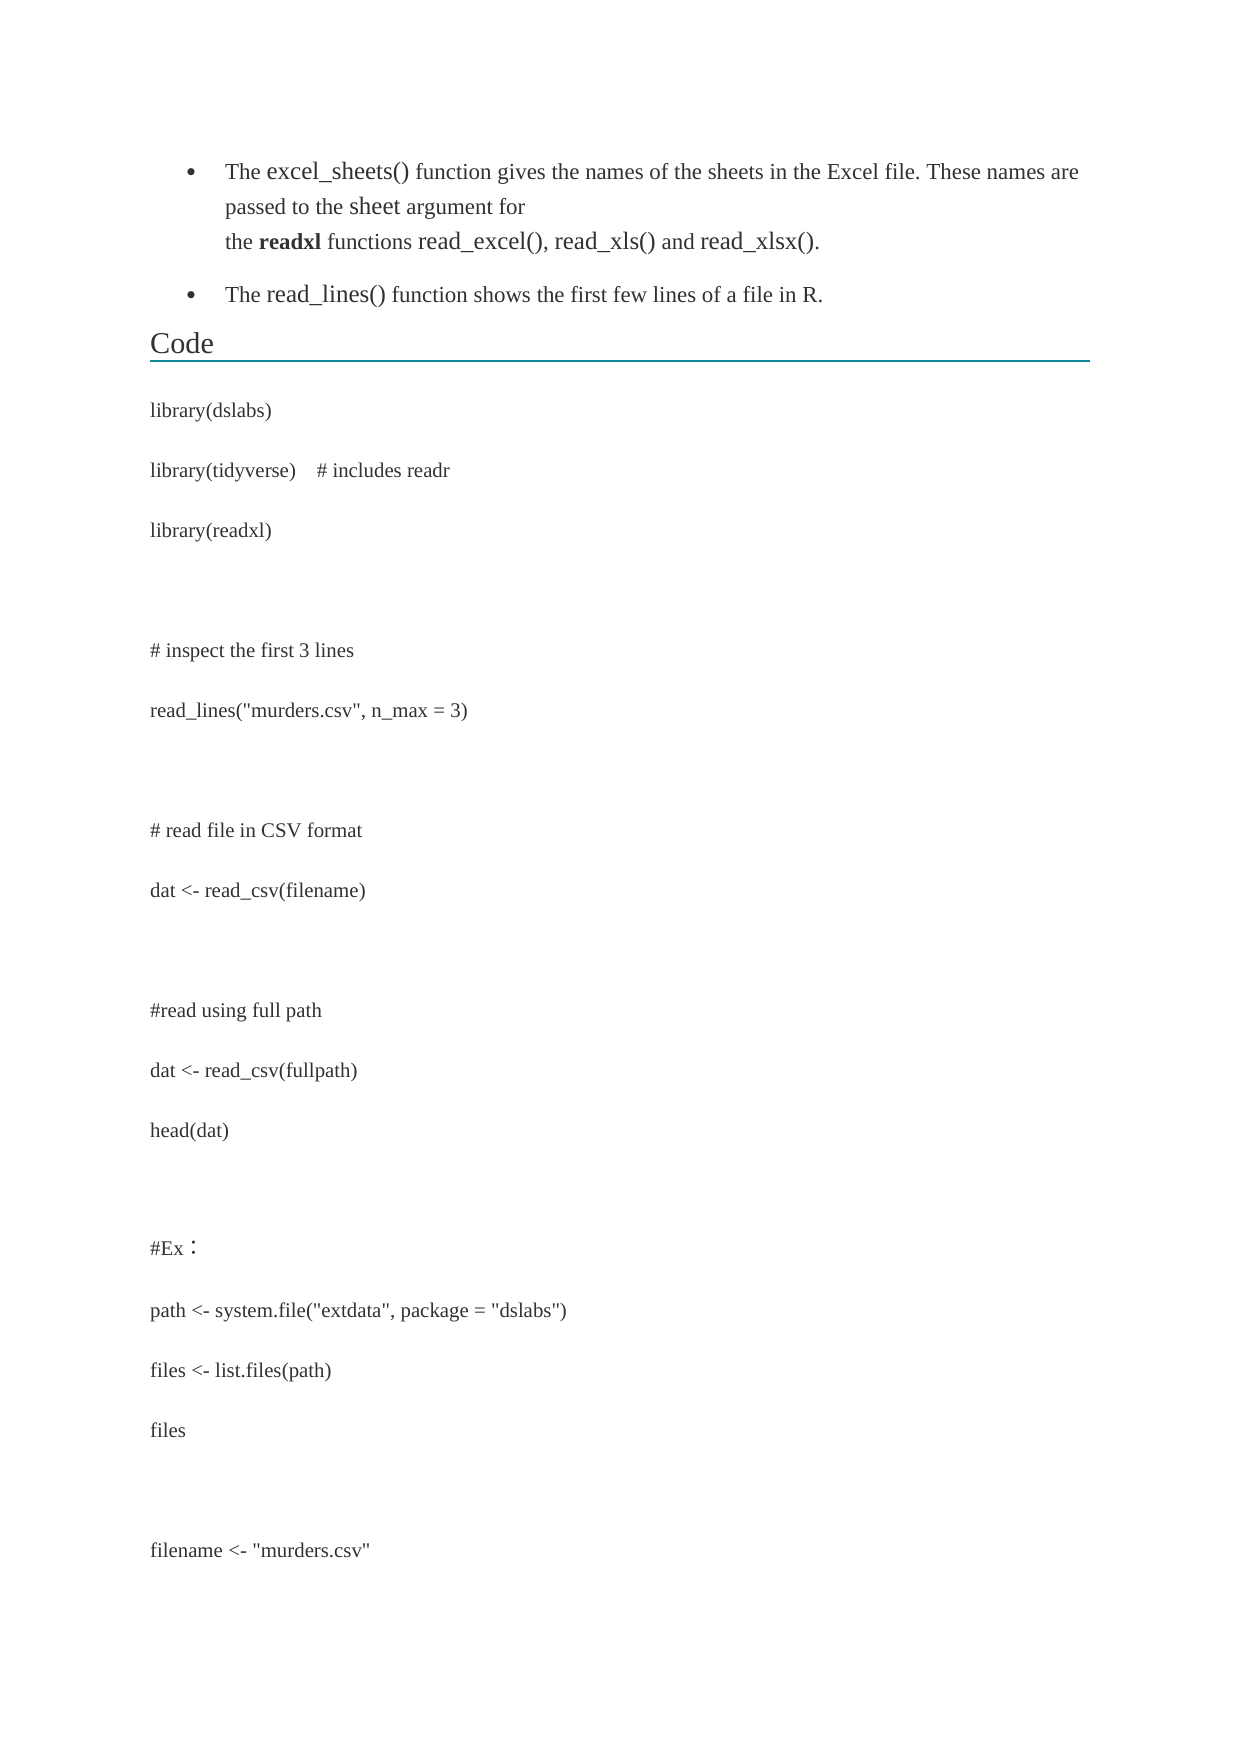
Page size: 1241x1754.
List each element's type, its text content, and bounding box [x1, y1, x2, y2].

text head(dat) [150, 1107, 1090, 1142]
text files <- list.files(path) [150, 1347, 1090, 1382]
text #read using full path [150, 987, 1090, 1022]
text filename <- "murders.csv" [150, 1527, 1090, 1562]
text read_lines("murders.csv", n_max = 3) [150, 687, 1090, 722]
list The read_lines() function shows the first few lines of a file in R. [187, 273, 1090, 308]
text dat <- read_csv(filename) [150, 867, 1090, 902]
text files [150, 1407, 1090, 1442]
subtitle Code [150, 325, 1090, 360]
text # inspect the first 3 lines [150, 627, 1090, 662]
text path <- system.file("extdata", package = "dslabs") [150, 1287, 1090, 1322]
list The excel_sheets() function gives the names of the sheets in the Excel file. These names are passed to the sheet argument for the readxl functions read_excel(), read_xls() and read_xlsx(). [187, 150, 1090, 255]
text library(readxl) [150, 507, 1090, 542]
text library(tidyverse) # includes readr [150, 447, 1090, 482]
text # read file in CSV format [150, 807, 1090, 842]
text dat <- read_csv(fullpath) [150, 1047, 1090, 1082]
text library(dslabs) [150, 387, 1090, 422]
text #Ex： [150, 1227, 1090, 1262]
